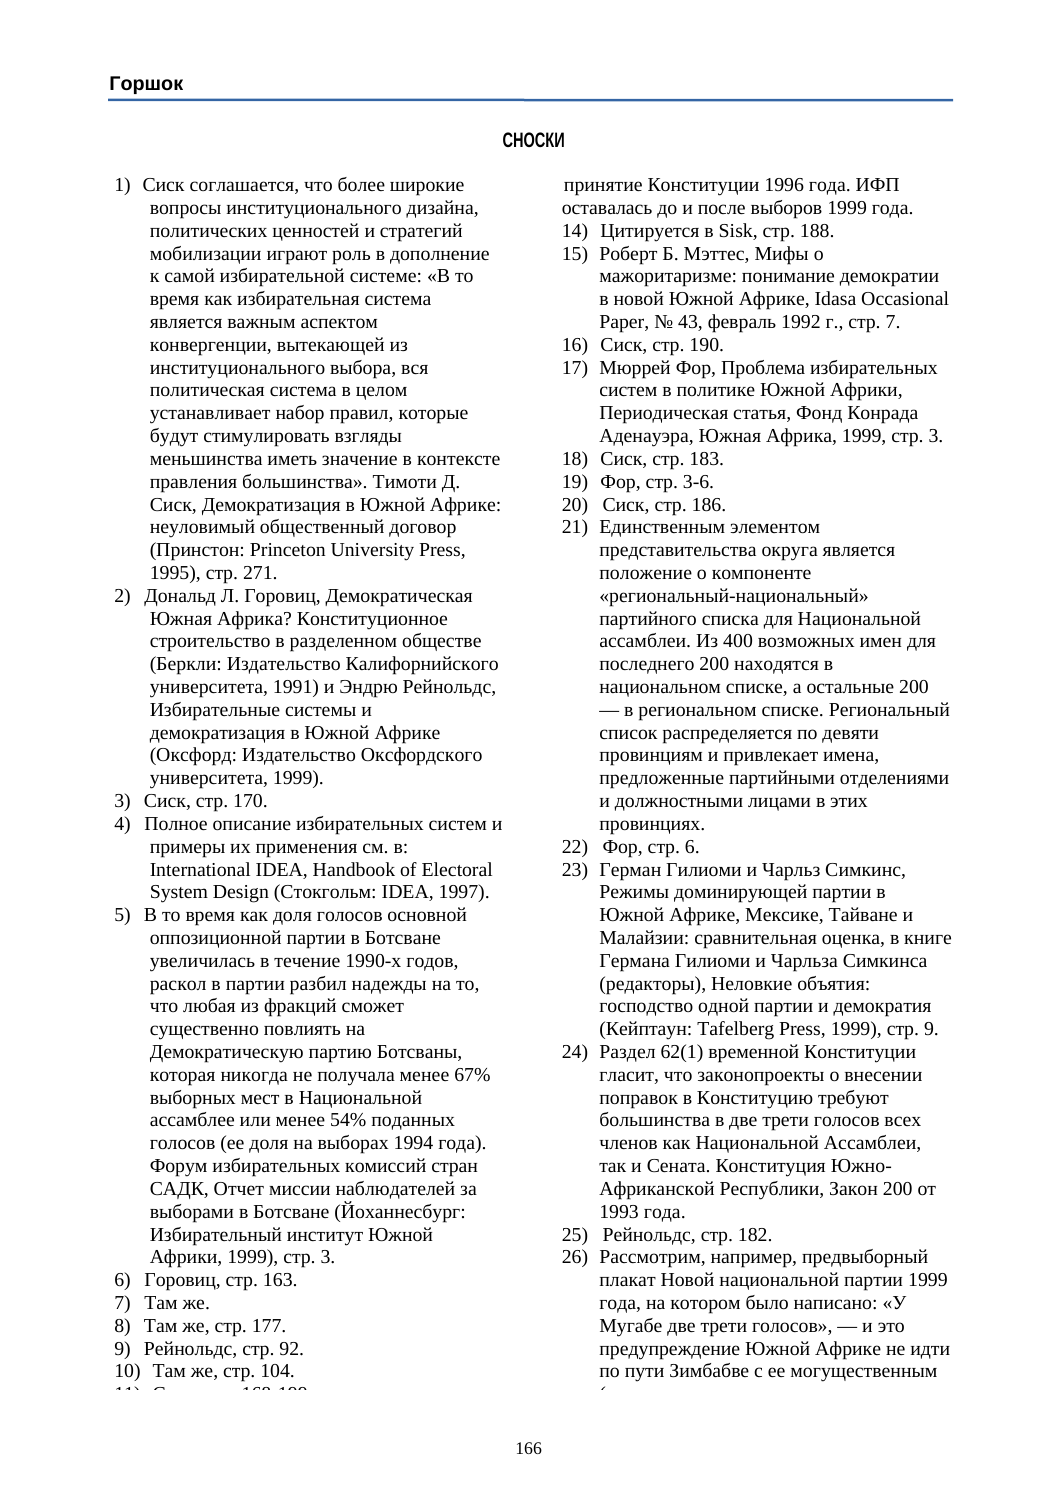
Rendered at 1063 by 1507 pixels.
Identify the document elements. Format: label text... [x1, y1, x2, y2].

list Сиск соглашается, что более широкие вопросы институционального дизайна, политических ценностей и стратегий мобилизации играют роль в дополнение к самой избирательной системе: «В то время как избирательная система является важным аспектом конвергенции, вытекающей из институционального выбора, вся политическая система в целом устанавливает набор правил, которые будут стимулировать взгляды меньшинства иметь значение в контексте правления большинства». Тимоти Д. Сиск, Демократизация в Южной Африке: неуловимый общественный договор (Принстон: Princeton University Press, 1995), стр. 271. [114, 173, 503, 584]
list Цитируется в Sisk, стр. 188. [562, 219, 953, 242]
list Фор, стр. 3-6. [562, 470, 953, 492]
list Дональд Л. Горовиц, Демократическая Южная Африка? Конституционное строительство в разделенном обществе (Беркли: Издательство Калифорнийского университета, 1991) и Эндрю Рейнольдс, Избирательные системы и демократизация в Южной Африке (Оксфорд: Издательство Оксфордского университета, 1999). [114, 584, 503, 789]
list Раздел 62(1) временной Конституции гласит, что законопроекты о внесении поправок в Конституцию требуют большинства в две трети голосов всех членов как Национальной Ассамблеи, так и Сената. Конституция Южно-Африканской Республики, Закон 200 от 1993 года. [562, 1040, 953, 1222]
list Мюррей Фор, Проблема избирательных систем в политике Южной Африки, Периодическая статья, Фонд Конрада Аденауэра, Южная Африка, 1999, стр. 3. [562, 356, 953, 447]
list Сиск, стр. 183. [562, 447, 953, 470]
list Там же, стр. 177. [114, 1314, 503, 1337]
list Сиск, стр. 170. [114, 789, 503, 812]
list Фор, стр. 6. [562, 835, 953, 857]
list Рассмотрим, например, предвыборный плакат Новой национальной партии 1999 года, на котором было написано: «У Мугабе две трети голосов», — и это предупреждение Южной Африке не идти по пути Зимбабве с ее могущественным (слишком сильным, по мнению некоторых) президентством. [562, 1245, 953, 1389]
list Роберт Б. Мэттес, Мифы о мажоритаризме: понимание демократии в новой Южной Африке, Idasa Occasional Paper, № 43, февраль 1992 г., стр. 7. [562, 242, 953, 333]
list Сиск, стр. 190. [562, 333, 953, 356]
list Единственным элементом представительства округа является положение о компоненте «региональный-национальный» партийного списка для Национальной ассамблеи. Из 400 возможных имен для последнего 200 находятся в национальном списке, а остальные 200 — в региональном списке. Региональный список распределяется по девяти провинциям и привлекает имена, предложенные партийными отделениями и должностными лицами в этих провинциях. [562, 515, 953, 835]
list Горовиц, стр. 163. [114, 1268, 503, 1291]
list Рейнольдс, стр. 182. [562, 1222, 953, 1245]
list Там же, стр. 104. [114, 1359, 503, 1382]
list Рейнольдс, стр. 92. [114, 1337, 503, 1359]
list Сиск, стр. 186. [562, 492, 953, 515]
text принятие Конституции 1996 года. ИФП оставалась до и после выборов 1999 года. [562, 173, 953, 219]
text 166 [515, 1438, 542, 1458]
list Там же. [114, 1291, 503, 1314]
list Полное описание избирательных систем и примеры их применения см. в: International IDEA, Handbook of Electoral System Design (Стокгольм: IDEA, 1997). [114, 812, 503, 903]
text СНОСКИ [114, 128, 953, 152]
text Горшок [109, 72, 183, 95]
list В то время как доля голосов основной оппозиционной партии в Ботсване увеличилась в течение 1990-х годов, раскол в партии разбил надежды на то, что любая из фракций сможет существенно повлиять на Демократическую партию Ботсваны, которая никогда не получала менее 67% выборных мест в Национальной ассамблее или менее 54% поданных голосов (ее доля на выборах 1994 года). Форум избирательных комиссий стран САДК, Отчет миссии наблюдателей за выборами в Ботсване (Йоханнесбург: Избирательный институт Южной Африки, 1999), стр. 3. [114, 903, 503, 1268]
list Герман Гилиоми и Чарльз Симкинс, Режимы доминирующей партии в Южной Африке, Мексике, Тайване и Малайзии: сравнительная оценка, в книге Германа Гилиоми и Чарльза Симкинса (редакторы), Неловкие объятия: господство одной партии и демократия (Кейптаун: Tafelberg Press, 1999), стр. 9. [562, 857, 953, 1040]
